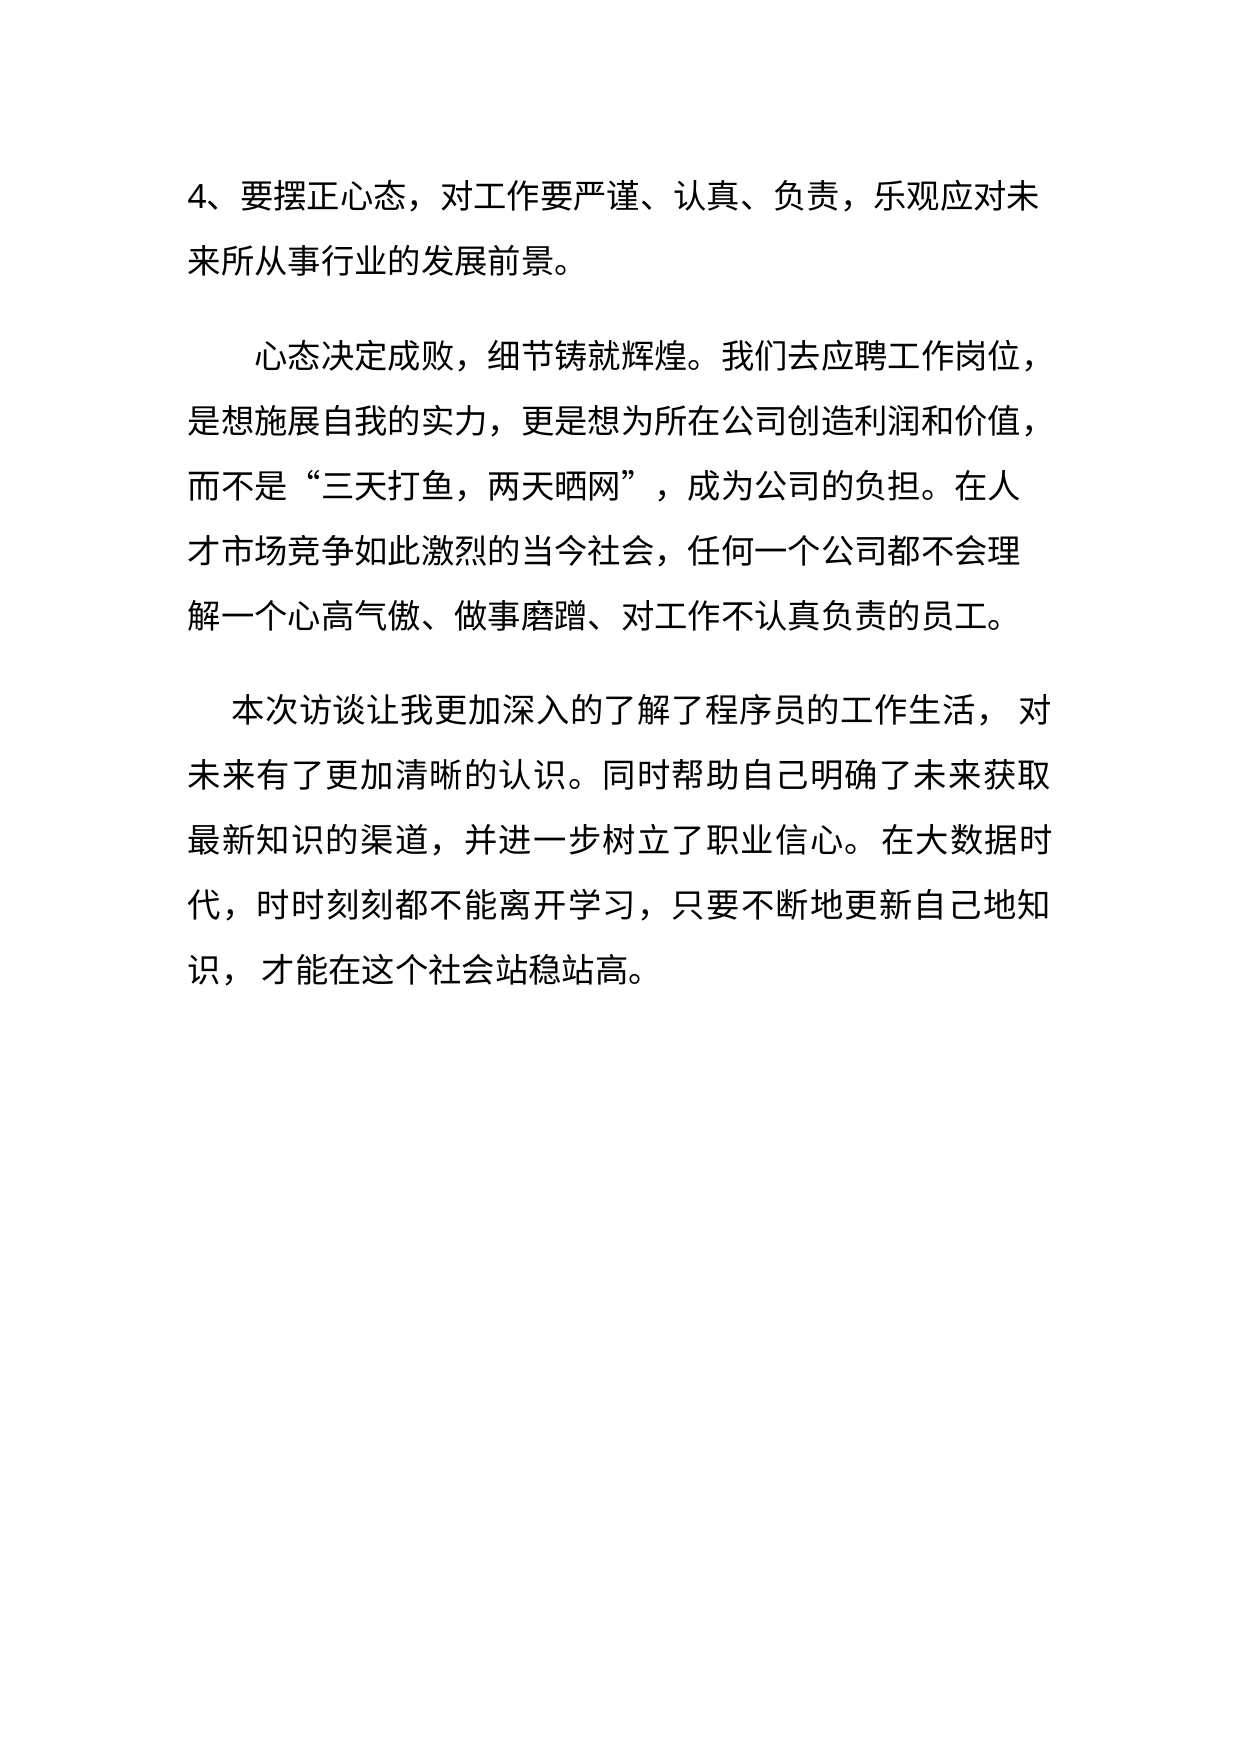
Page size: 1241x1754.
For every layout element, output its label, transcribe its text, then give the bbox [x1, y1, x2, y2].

text 本次访谈让我更加深入的了解了程序员的工作生活， 对未来有了更加清晰的认识。同时帮助自己明确了未来获取最新知识的渠道，并进一步树立了职业信心。在大数据时代，时时刻刻都不能离开学习，只要不断地更新自己地知识， 才能在这个社会站稳站高。 [187, 675, 1053, 1000]
text 心态决定成败，细节铸就辉煌。我们去应聘工作岗位，是想施展自我的实力，更是想为所在公司创造利润和价值，而不是“三天打鱼，两天晒网”，成为公司的负担。在人才市场竞争如此激烈的当今社会，任何一个公司都不会理解一个心高气傲、做事磨蹭、对工作不认真负责的员工。 [187, 321, 1053, 646]
text 4、要摆正心态，对工作要严谨、认真、负责，乐观应对未来所从事行业的发展前景。 [187, 162, 1053, 292]
